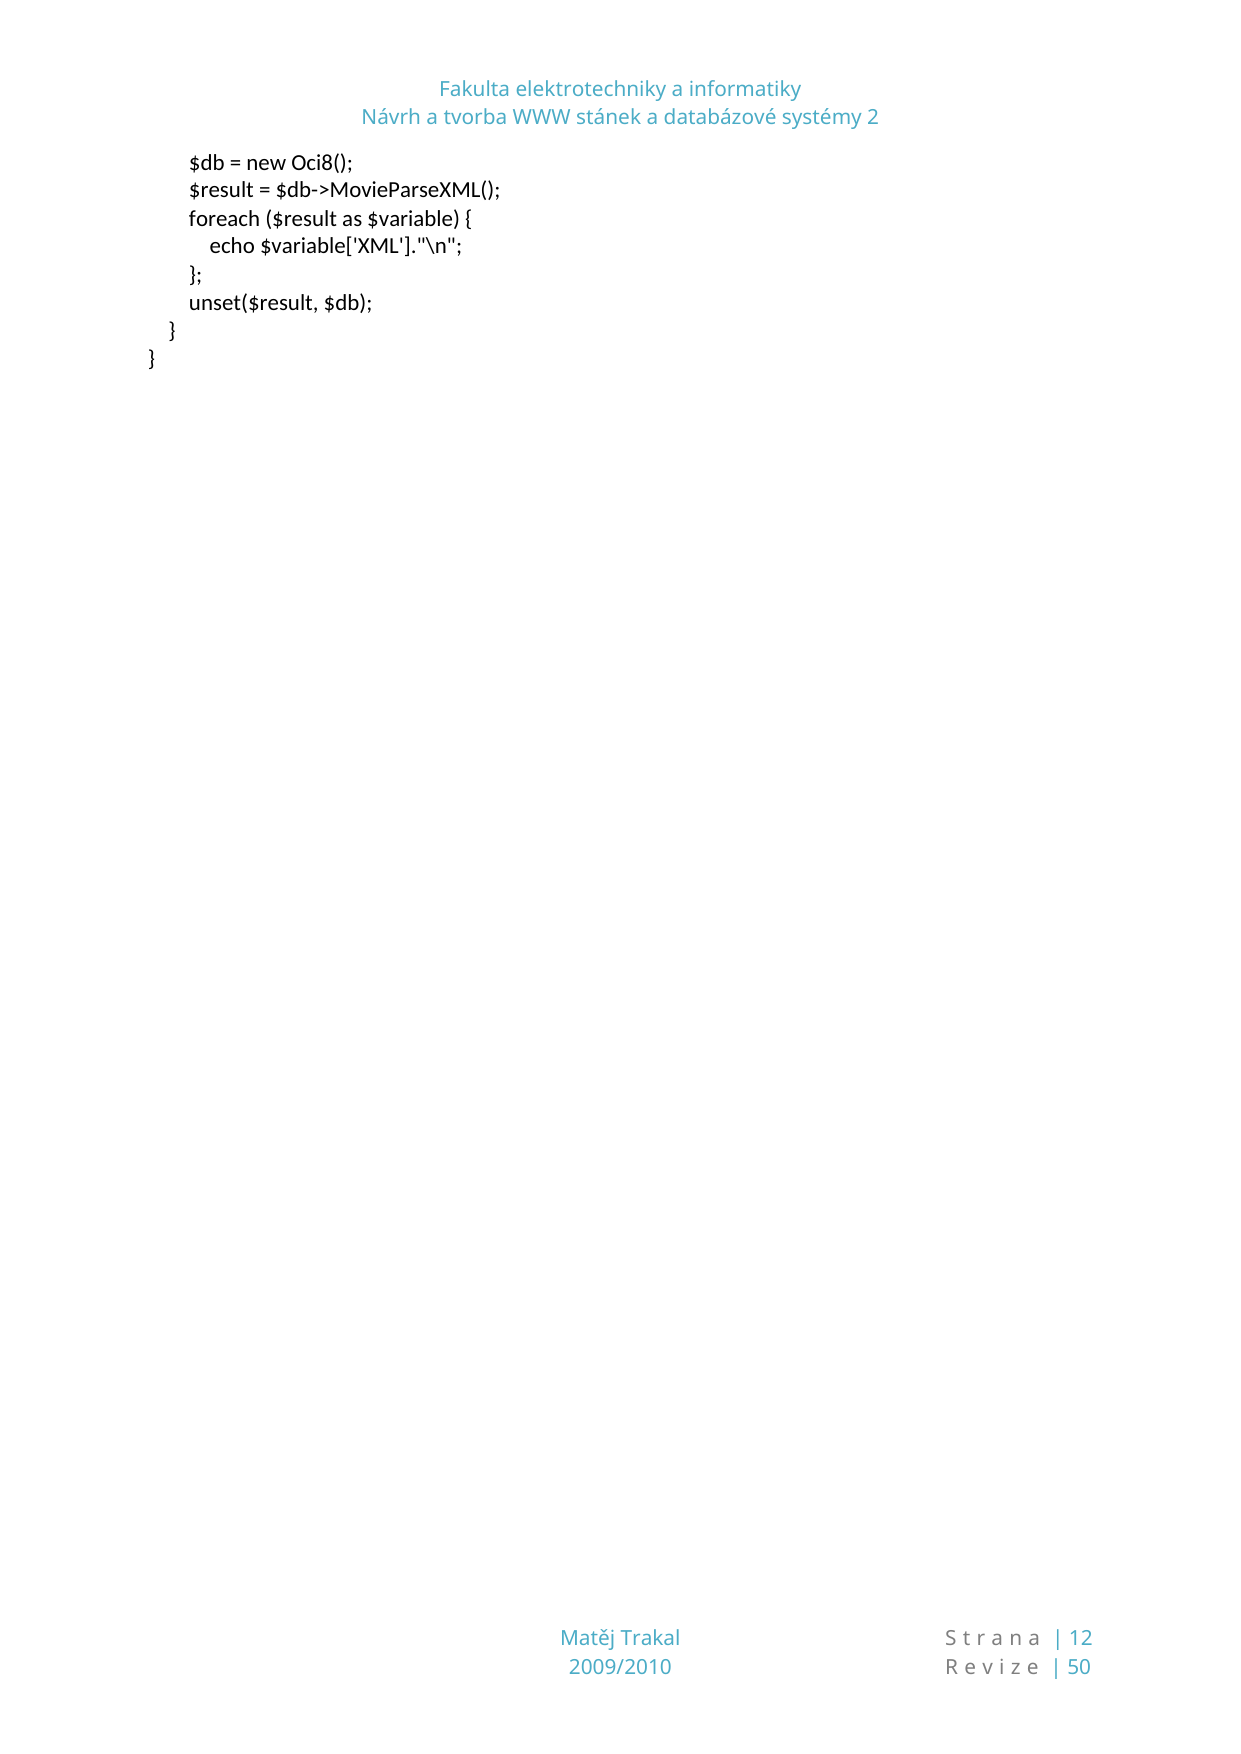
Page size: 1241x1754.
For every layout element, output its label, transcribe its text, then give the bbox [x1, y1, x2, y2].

text echo $variable['XML']."\n"; [148, 232, 1093, 260]
text } [148, 344, 1093, 372]
text foreach ($result as $variable) { [148, 204, 1093, 232]
text $db = new Oci8(); [148, 148, 1093, 176]
text unset($result, $db); [148, 288, 1093, 316]
text $result = $db->MovieParseXML(); [148, 176, 1093, 204]
text }; [148, 260, 1093, 288]
text } [148, 316, 1093, 344]
